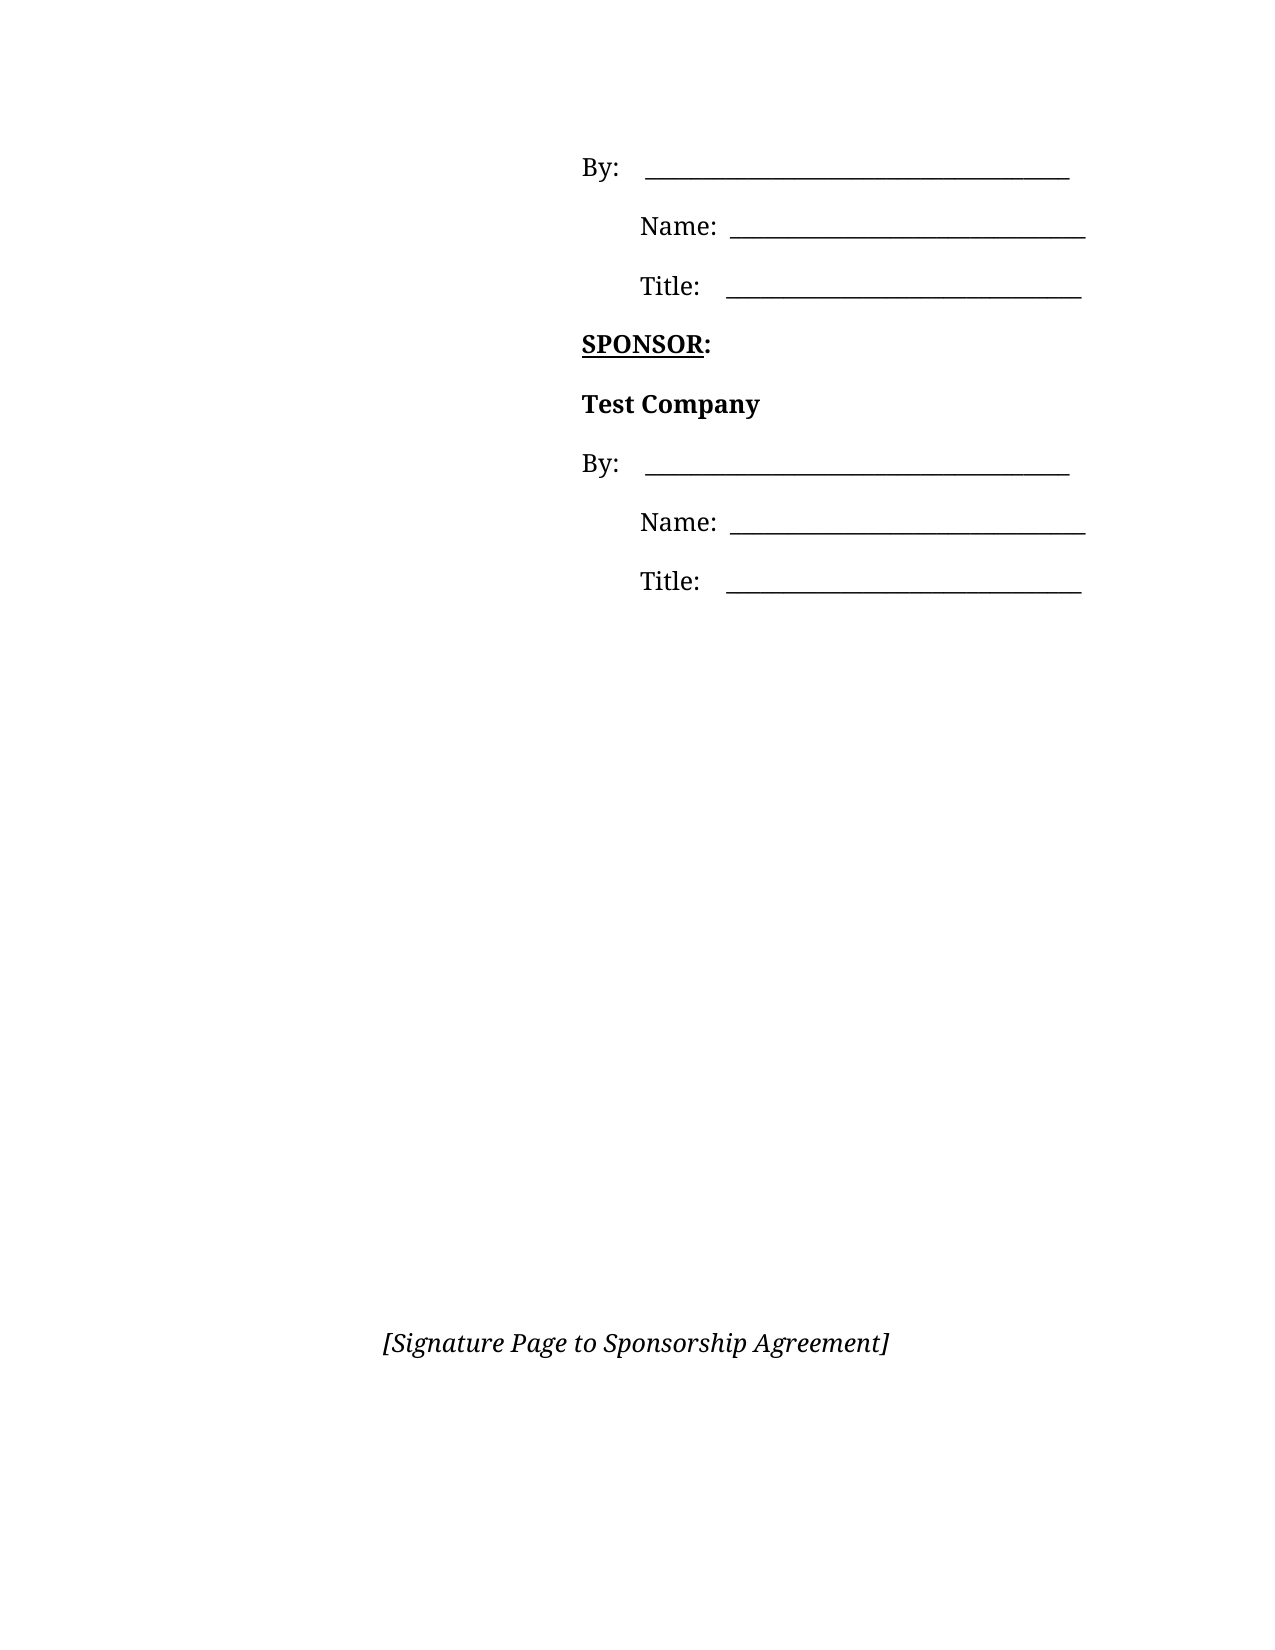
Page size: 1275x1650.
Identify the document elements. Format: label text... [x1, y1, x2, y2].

subtitle [Signature Page to Sponsorship Agreement] [150, 1329, 1125, 1358]
text SPONSOR: [300, 327, 1125, 361]
text By: _____________________________________ [300, 445, 1125, 479]
text Name: _______________________________ [300, 209, 1125, 243]
text Name: _______________________________ [300, 504, 1125, 538]
text Test Company [300, 386, 1125, 420]
text By: _____________________________________ [300, 150, 1125, 184]
text Title: _______________________________ [300, 563, 1125, 597]
text Title: _______________________________ [300, 268, 1125, 302]
